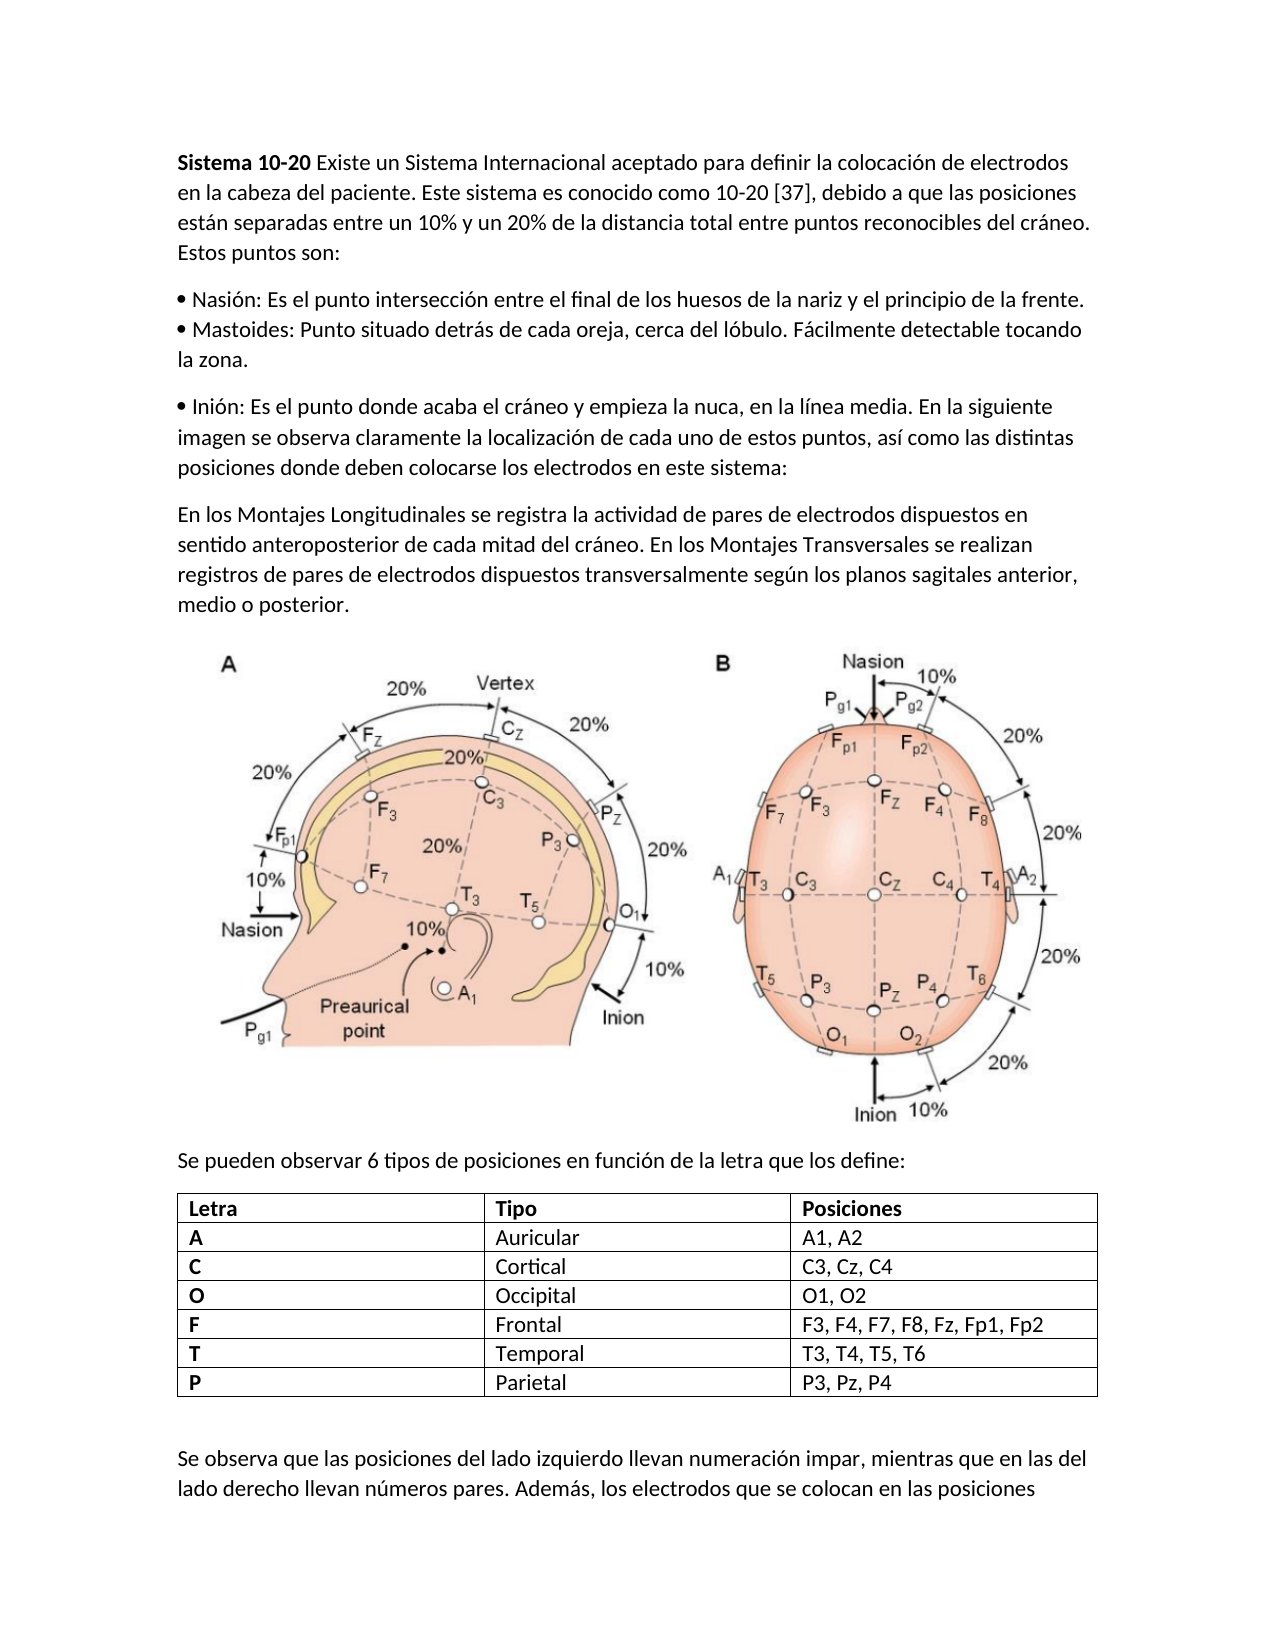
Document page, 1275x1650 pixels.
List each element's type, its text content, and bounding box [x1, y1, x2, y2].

table_cell P [178, 1368, 484, 1396]
table_cell T3, T4, T5, T6 [791, 1339, 1097, 1367]
picture [177, 637, 1098, 1127]
table_cell Auricular [485, 1223, 790, 1251]
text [177, 1444, 1098, 1502]
table_cell O1, O2 [791, 1281, 1097, 1309]
table_cell O [178, 1281, 484, 1309]
table_cell F [178, 1310, 484, 1338]
text Se pueden observar 6 tipos de posiciones en función de la letra que los define: [177, 1146, 1098, 1174]
text Sistema 10-20 Existe un Sistema Internacional aceptado para definir la colocación de electrodos en la cabeza del paciente. Este sistema es conocido como 10-20 [37], debido a que las posiciones están separadas entre un 10% y un 20% de la distancia total entre puntos reconocibles del cráneo. Estos puntos son: [177, 148, 1098, 266]
table_header Posiciones [791, 1194, 1097, 1222]
table_cell A1, A2 [791, 1223, 1097, 1251]
text Nasión: Es el punto intersección entre el final de los huesos de la nariz y el principio de la frente. Mastoides: Punto situado detrás de cada oreja, cerca del lóbulo. Fácilmente detectable tocando la zona. [177, 285, 1098, 373]
table_cell Frontal [485, 1310, 790, 1338]
table_cell A [178, 1223, 484, 1251]
table_cell P3, Pz, P4 [791, 1368, 1097, 1396]
table_cell F3, F4, F7, F8, Fz, Fp1, Fp2 [791, 1310, 1097, 1338]
table_cell Parietal [485, 1368, 790, 1396]
text Inión: Es el punto donde acaba el cráneo y empieza la nuca, en la línea media. En la siguiente imagen se observa claramente la localización de cada uno de estos puntos, así como las distintas posiciones donde deben colocarse los electrodos en este sistema: [177, 392, 1098, 481]
table_cell C [178, 1252, 484, 1280]
table_cell C3, Cz, C4 [791, 1252, 1097, 1280]
table_cell Occipital [485, 1281, 790, 1309]
table_cell T [178, 1339, 484, 1367]
text En los Montajes Longitudinales se registra la actividad de pares de electrodos dispuestos en sentido anteroposterior de cada mitad del cráneo. En los Montajes Transversales se realizan registros de pares de electrodos dispuestos transversalmente según los planos sagitales anterior, medio o posterior. [177, 500, 1098, 618]
table_cell Temporal [485, 1339, 790, 1367]
table_header Letra [178, 1194, 484, 1222]
table_header Tipo [485, 1194, 790, 1222]
table_cell Cortical [485, 1252, 790, 1280]
